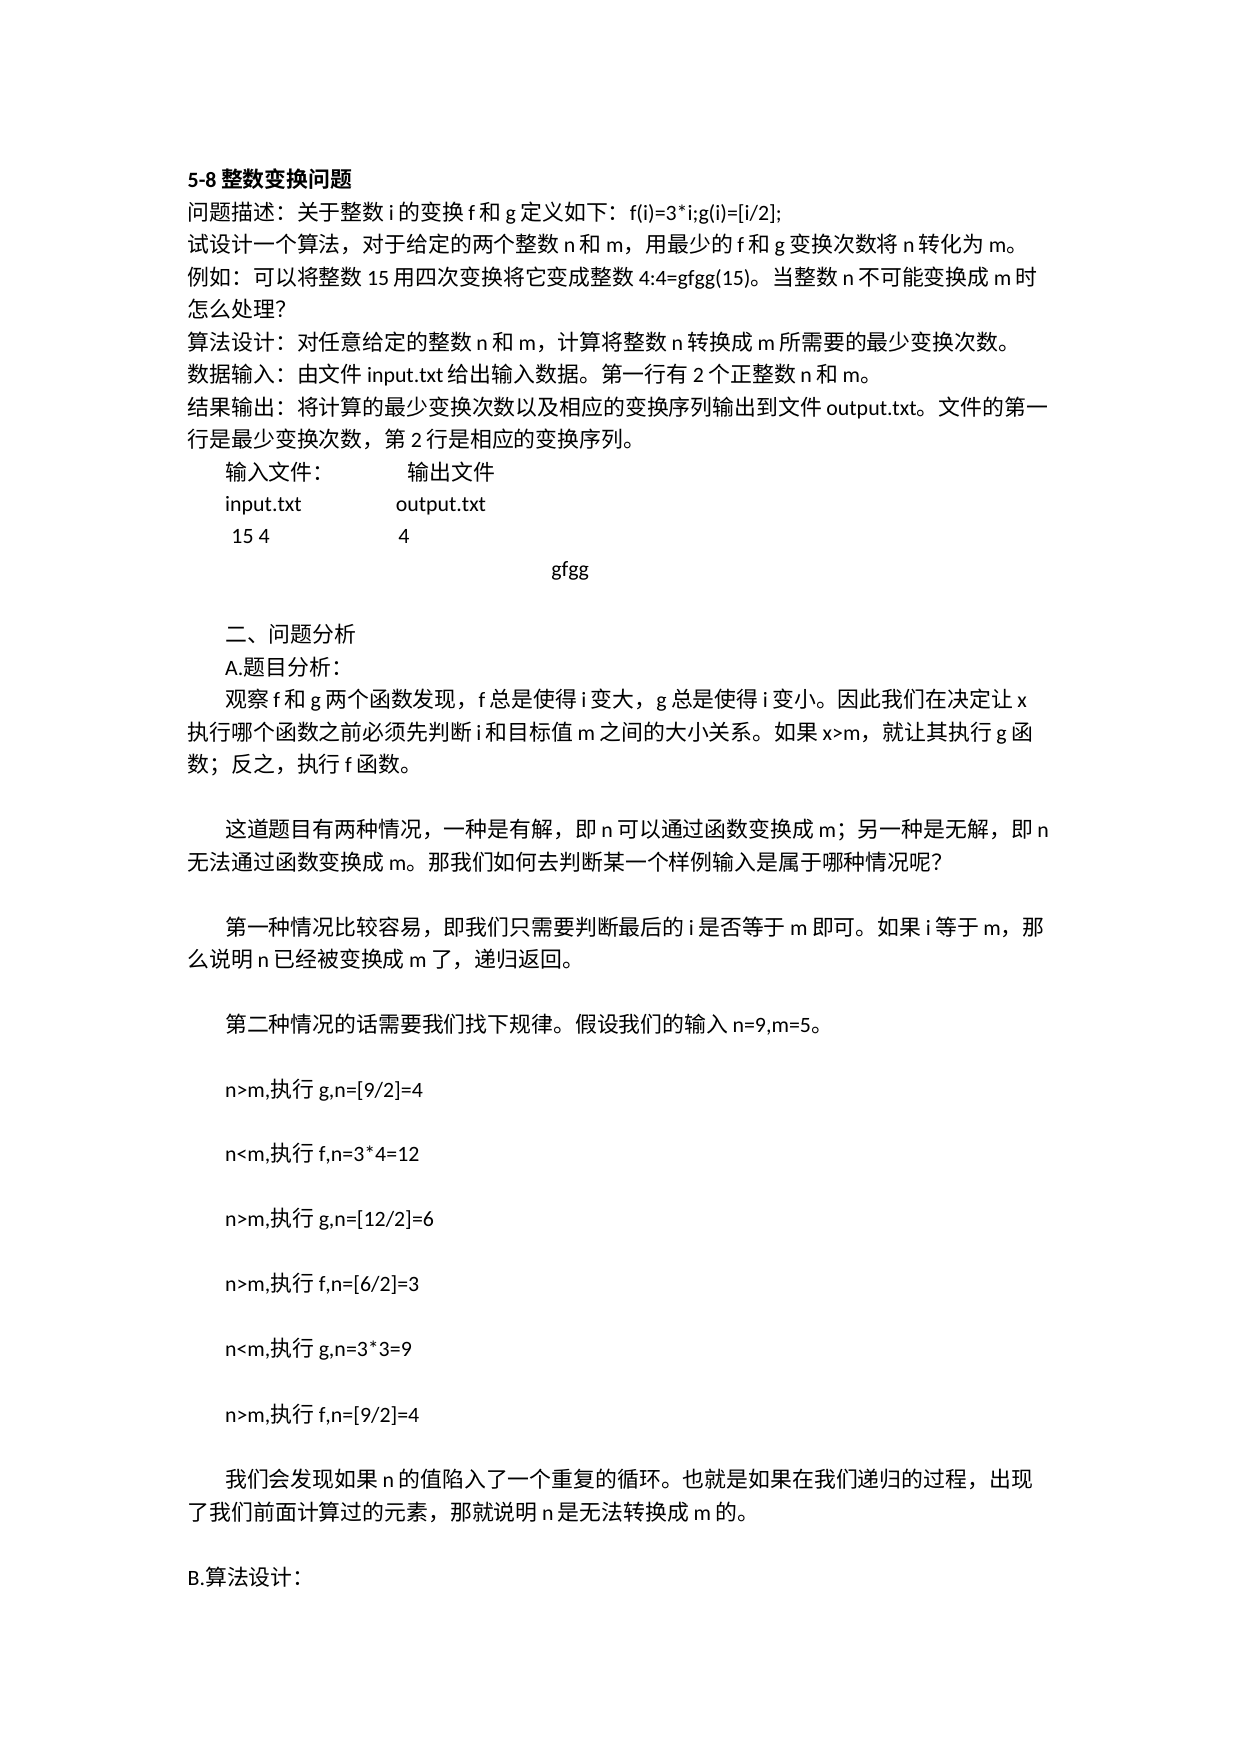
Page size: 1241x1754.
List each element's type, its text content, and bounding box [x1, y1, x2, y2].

text n>m,执行g,n=[9/2]=4 [187, 1072, 1053, 1104]
text 15 4 4 [187, 519, 1053, 552]
text 数据输入：由文件input.txt给出输入数据。第一行有2个正整数n和m。 [187, 357, 1053, 389]
text 我们会发现如果n的值陷入了一个重复的循环。也就是如果在我们递归的过程，出现了我们前面计算过的元素，那就说明n是无法转换成m的。 [187, 1462, 1053, 1527]
text 这道题目有两种情况，一种是有解，即n可以通过函数变换成m；另一种是无解，即n无法通过函数变换成m。那我们如何去判断某一个样例输入是属于哪种情况呢？ [187, 812, 1053, 877]
text n<m,执行f,n=3*4=12 [187, 1137, 1053, 1169]
text 观察f和g两个函数发现，f总是使得i变大，g总是使得i变小。因此我们在决定让x执行哪个函数之前必须先判断i和目标值m之间的大小关系。如果x>m，就让其执行g函数；反之，执行f函数。 [187, 682, 1053, 779]
text n>m,执行g,n=[12/2]=6 [187, 1202, 1053, 1234]
text 输入文件： 输出文件 [187, 454, 1053, 487]
text input.txt output.txt [187, 487, 1053, 519]
text 5-8整数变换问题 [187, 162, 1053, 194]
text B.算法设计： [187, 1559, 1053, 1592]
text 第一种情况比较容易，即我们只需要判断最后的i是否等于m即可。如果i等于m，那么说明n已经被变换成m了，递归返回。 [187, 909, 1053, 974]
text n>m,执行f,n=[9/2]=4 [187, 1397, 1053, 1429]
text n>m,执行f,n=[6/2]=3 [187, 1267, 1053, 1299]
text 问题描述：关于整数i的变换f和g定义如下：f(i)=3*i;g(i)=[i/2]; [187, 194, 1053, 227]
text 结果输出：将计算的最少变换次数以及相应的变换序列输出到文件output.txt。文件的第一行是最少变换次数，第2行是相应的变换序列。 [187, 389, 1053, 454]
text 算法设计：对任意给定的整数n和m，计算将整数n转换成m所需要的最少变换次数。 [187, 324, 1053, 357]
text 第二种情况的话需要我们找下规律。假设我们的输入n=9,m=5。 [187, 1007, 1053, 1039]
text 试设计一个算法，对于给定的两个整数n和m，用最少的f和g变换次数将n转化为m。 [187, 227, 1053, 259]
text n<m,执行g,n=3*3=9 [187, 1332, 1053, 1364]
text A.题目分析： [187, 649, 1053, 682]
text 例如：可以将整数15用四次变换将它变成整数4:4=gfgg(15)。当整数n不可能变换成m时怎么处理？ [187, 259, 1053, 324]
text 二、问题分析 [187, 617, 1053, 649]
text gfgg [187, 552, 1053, 584]
